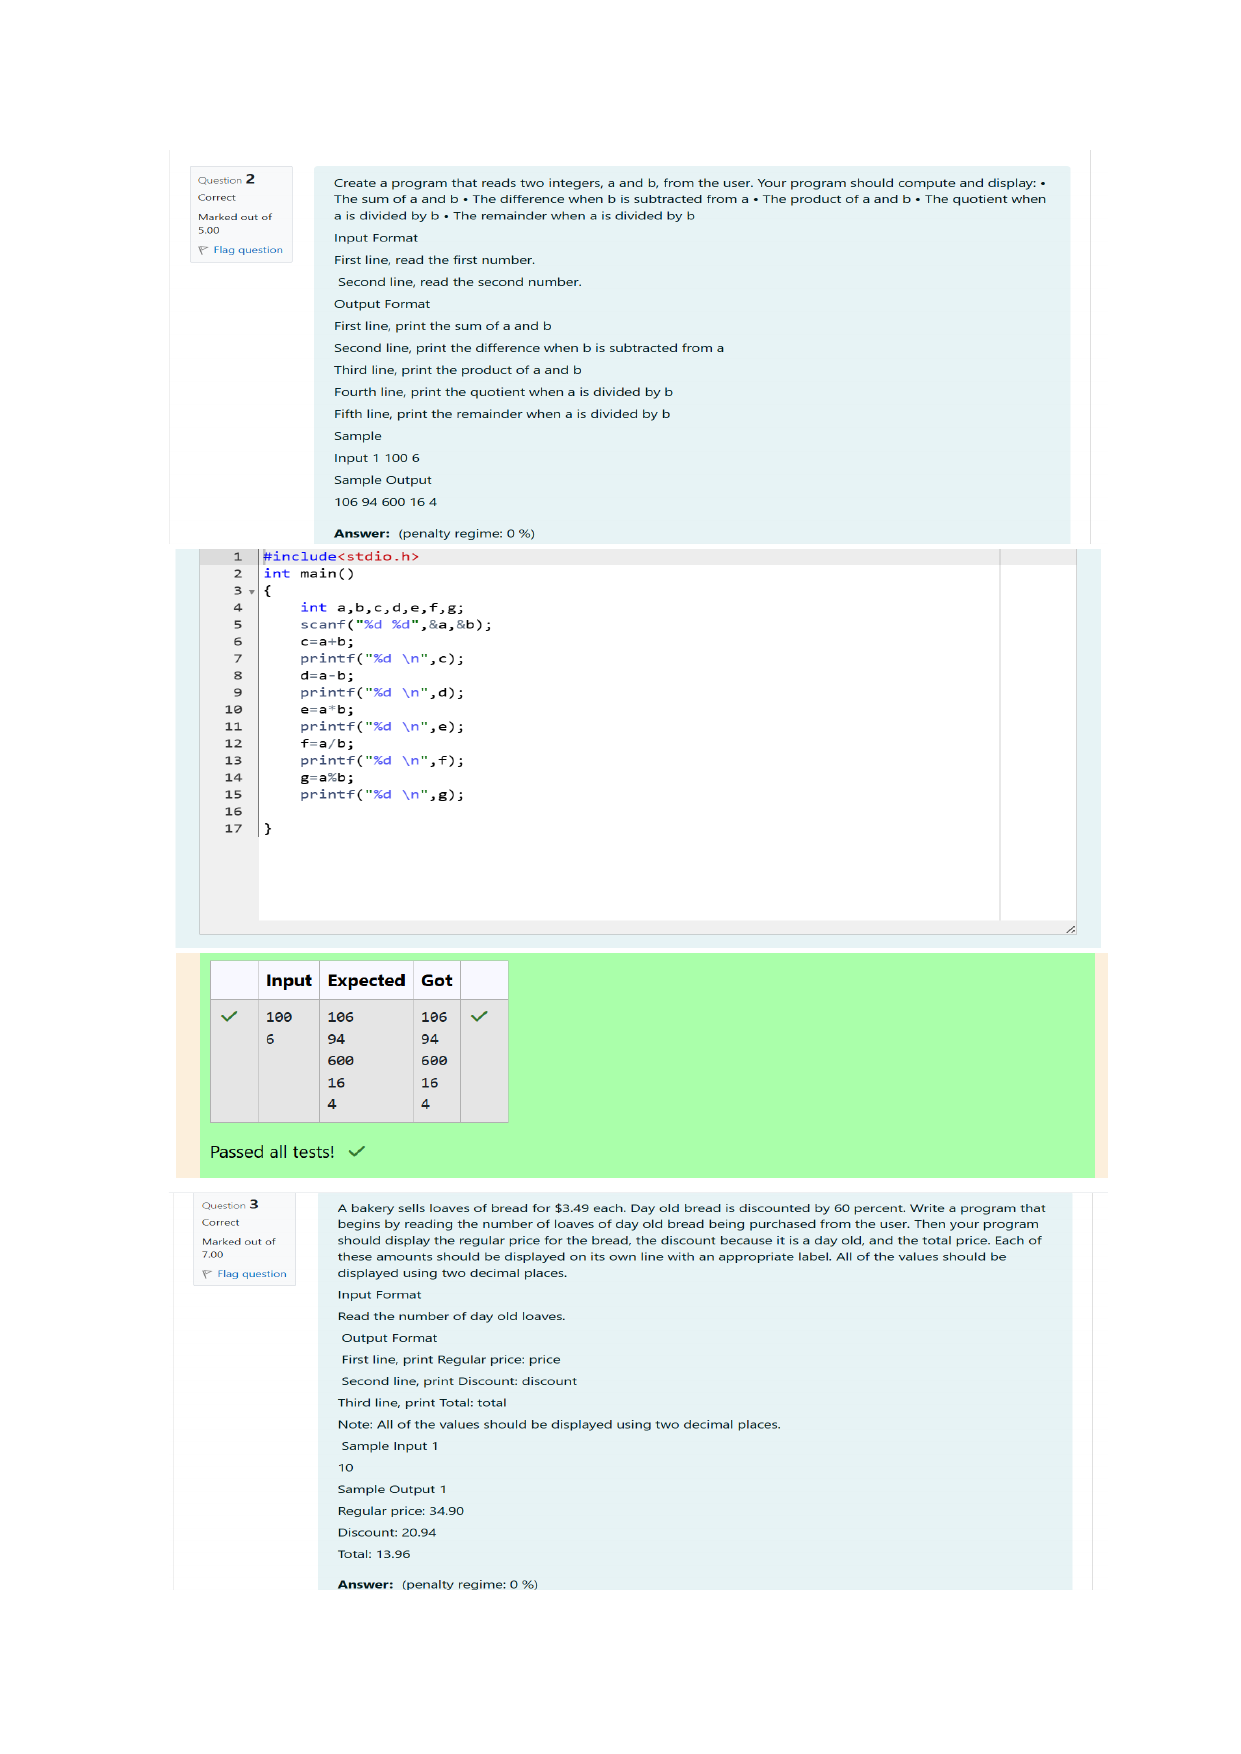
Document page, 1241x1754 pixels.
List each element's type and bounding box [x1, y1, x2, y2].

text [150, 150, 1090, 1590]
